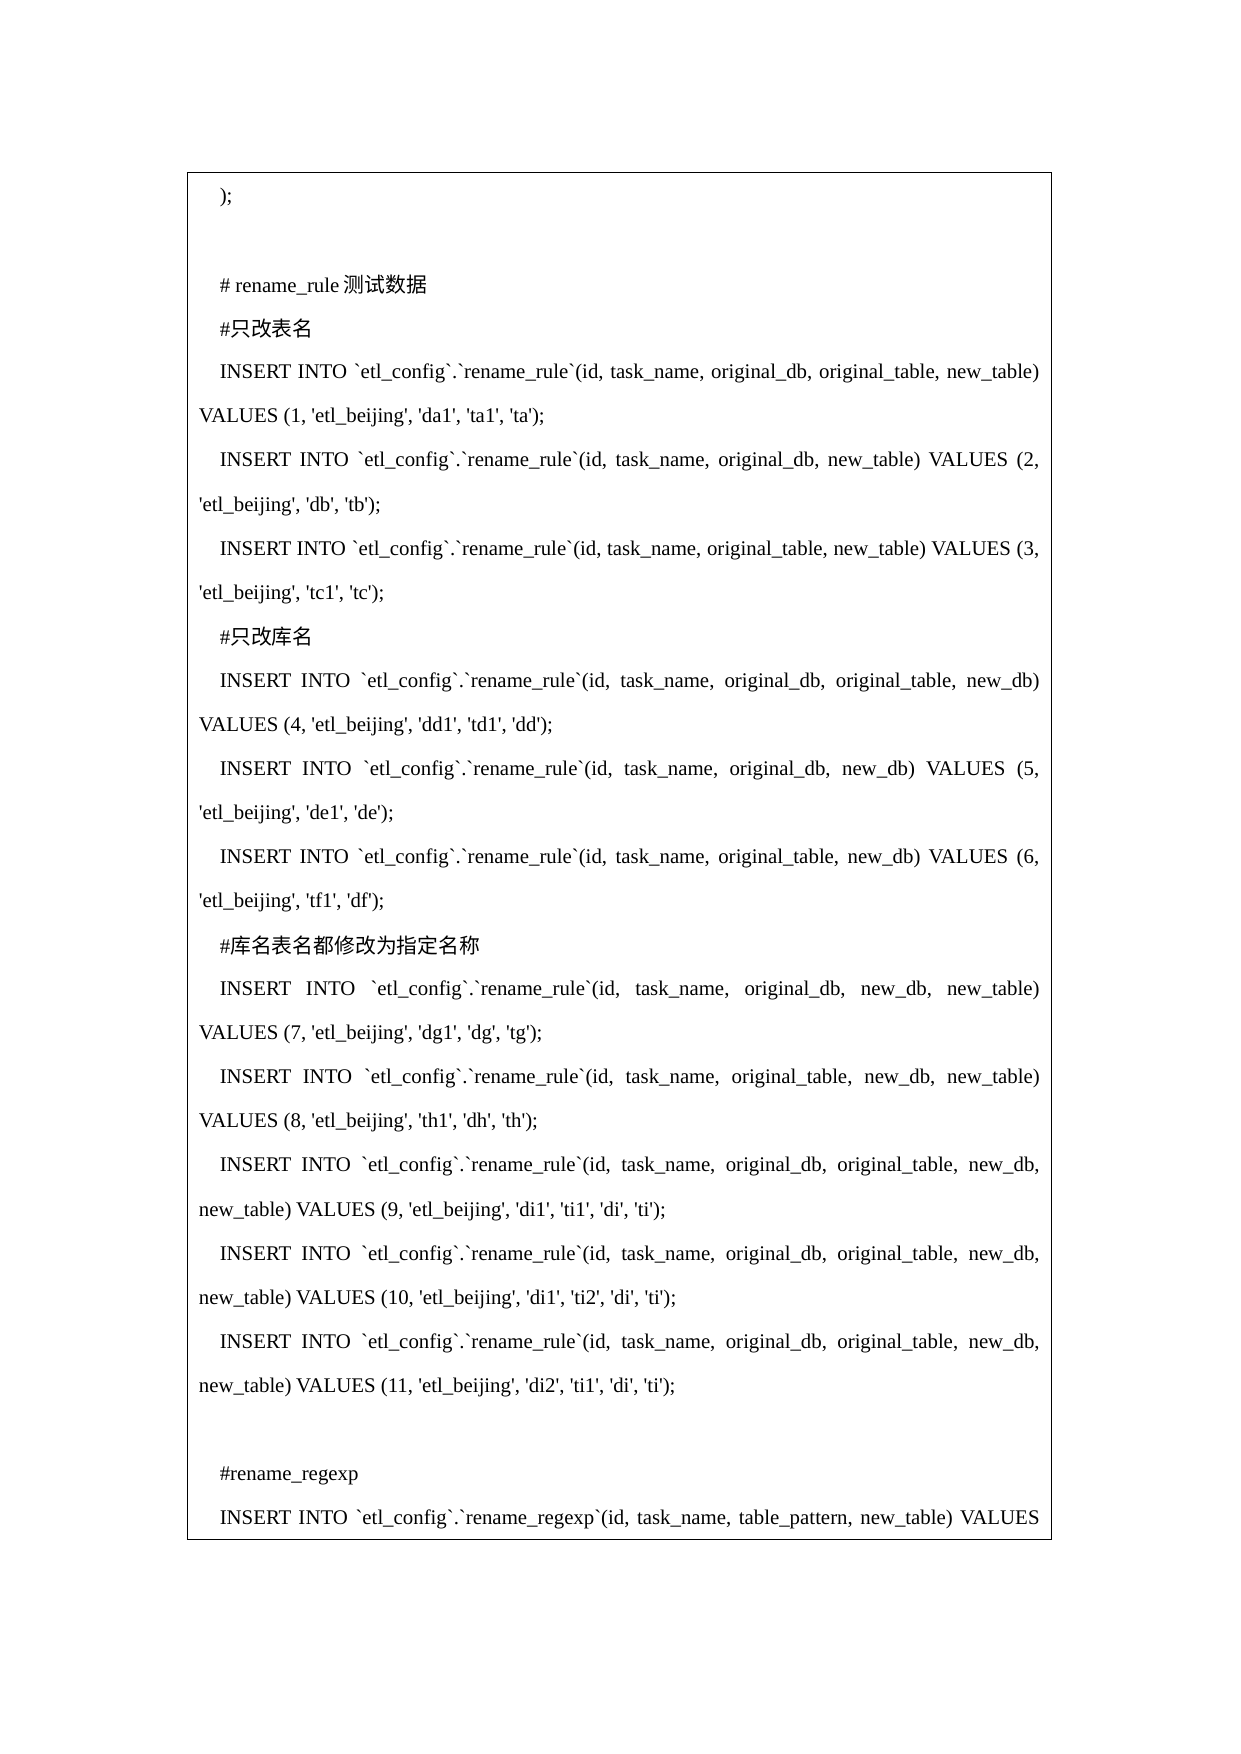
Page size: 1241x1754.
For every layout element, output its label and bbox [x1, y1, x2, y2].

table_header [188, 173, 1051, 1539]
